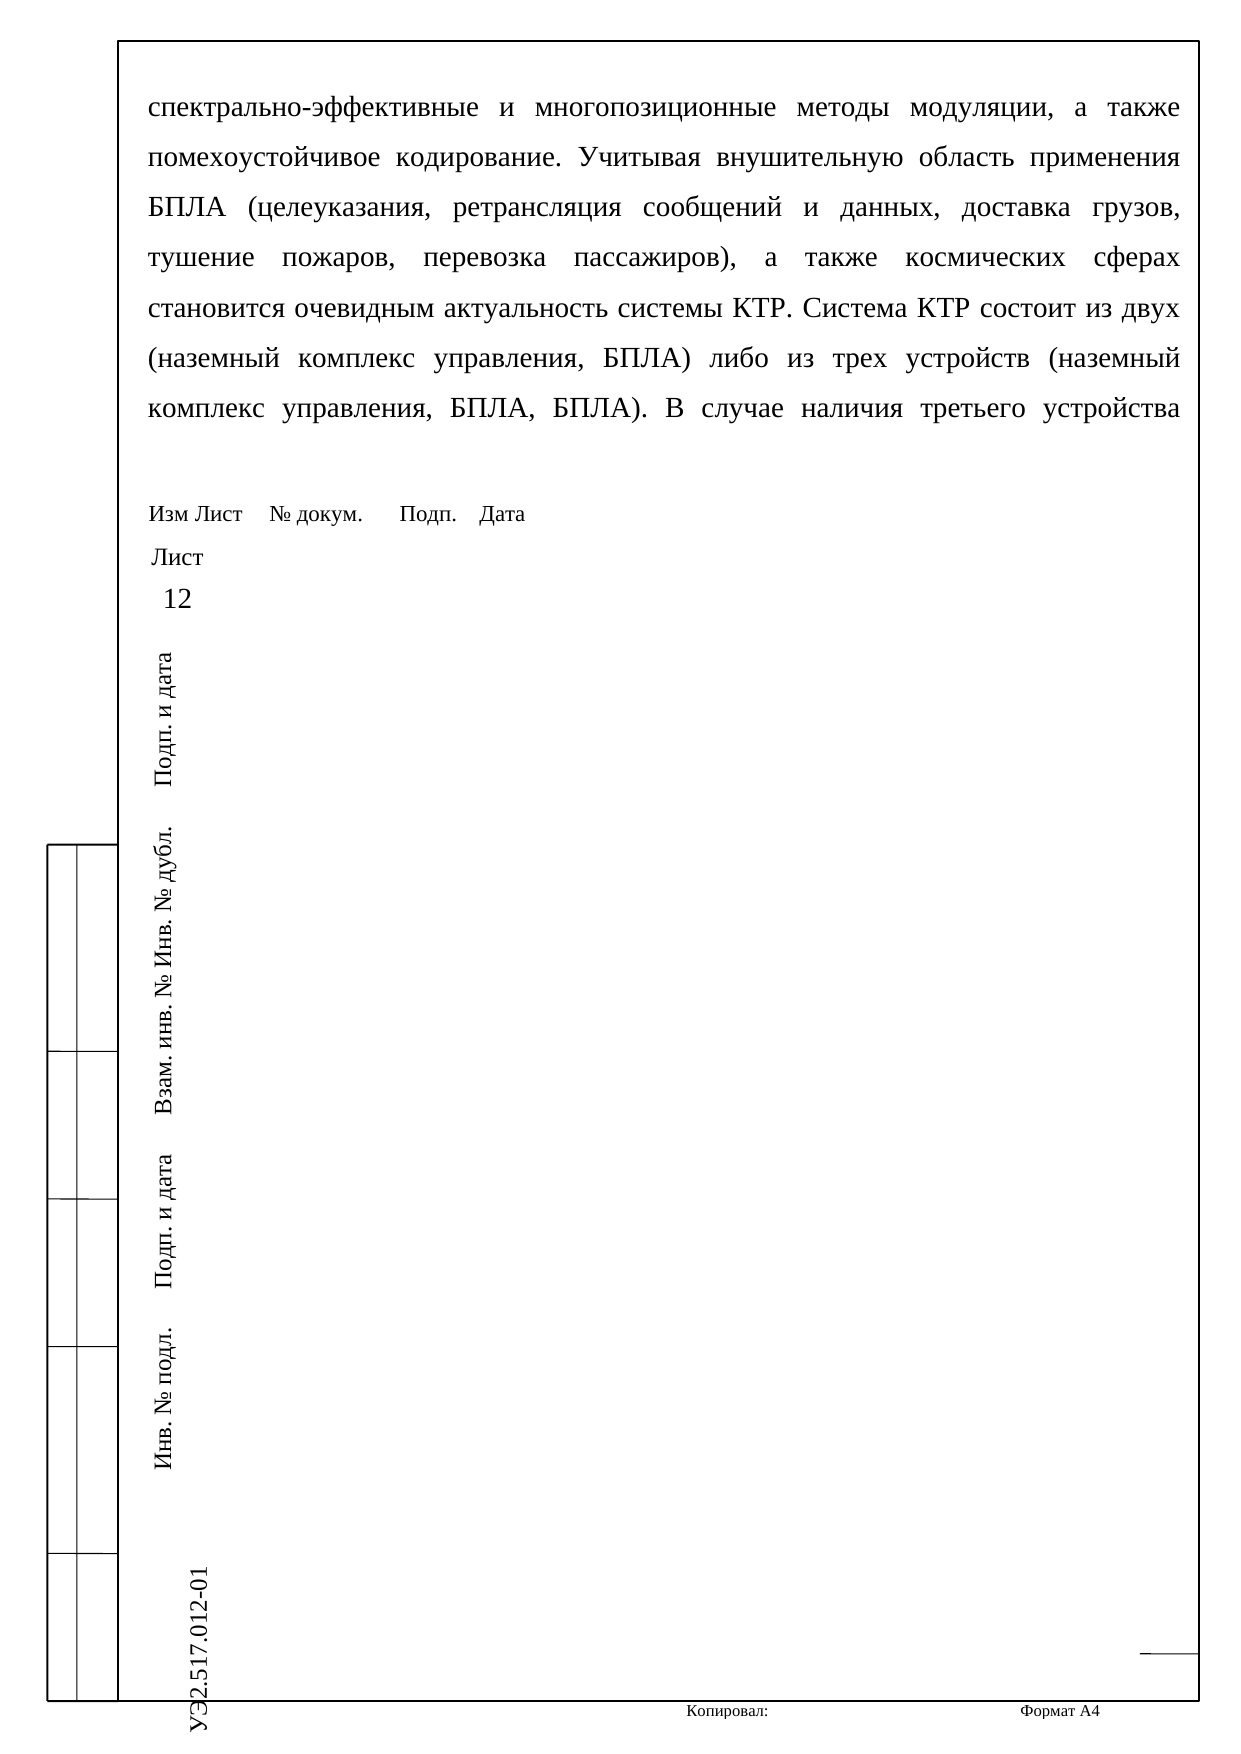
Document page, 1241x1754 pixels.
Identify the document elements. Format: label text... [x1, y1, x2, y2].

text Задачей командно-телеметрической радиолиния (КТР) является пересылка командно-телеметрической информации между беспилотным летательным аппаратом (БПЛА) и комплексом управления. К системе КТР предъявляются жесткие требования по дальности (до 100 км в топологии точка-точка) и помехоустойчивости (вероятность битовой ошибки не менее 10-6). Для выполнения требований по дальности таких систем связи следует использовать спектрально-эффективные и многопозиционные методы модуляции, а также помехоустойчивое кодирование. Учитывая внушительную область применения БПЛА (целеуказания, ретрансляция сообщений и данных, доставка грузов, тушение пожаров, перевозка пассажиров), а также космических сферах становится очевидным актуальность системы КТР. Система КТР состоит из двух (наземный комплекс управления, БПЛА) либо из трех устройств (наземный комплекс управления, БПЛА, БПЛА). В случае наличия третьего устройства система связи должна обеспечивать возможность ретрансляции. Целью данного проекта является написание программного обеспечения (ПО) для такой системы связи. [148, 89, 1181, 424]
